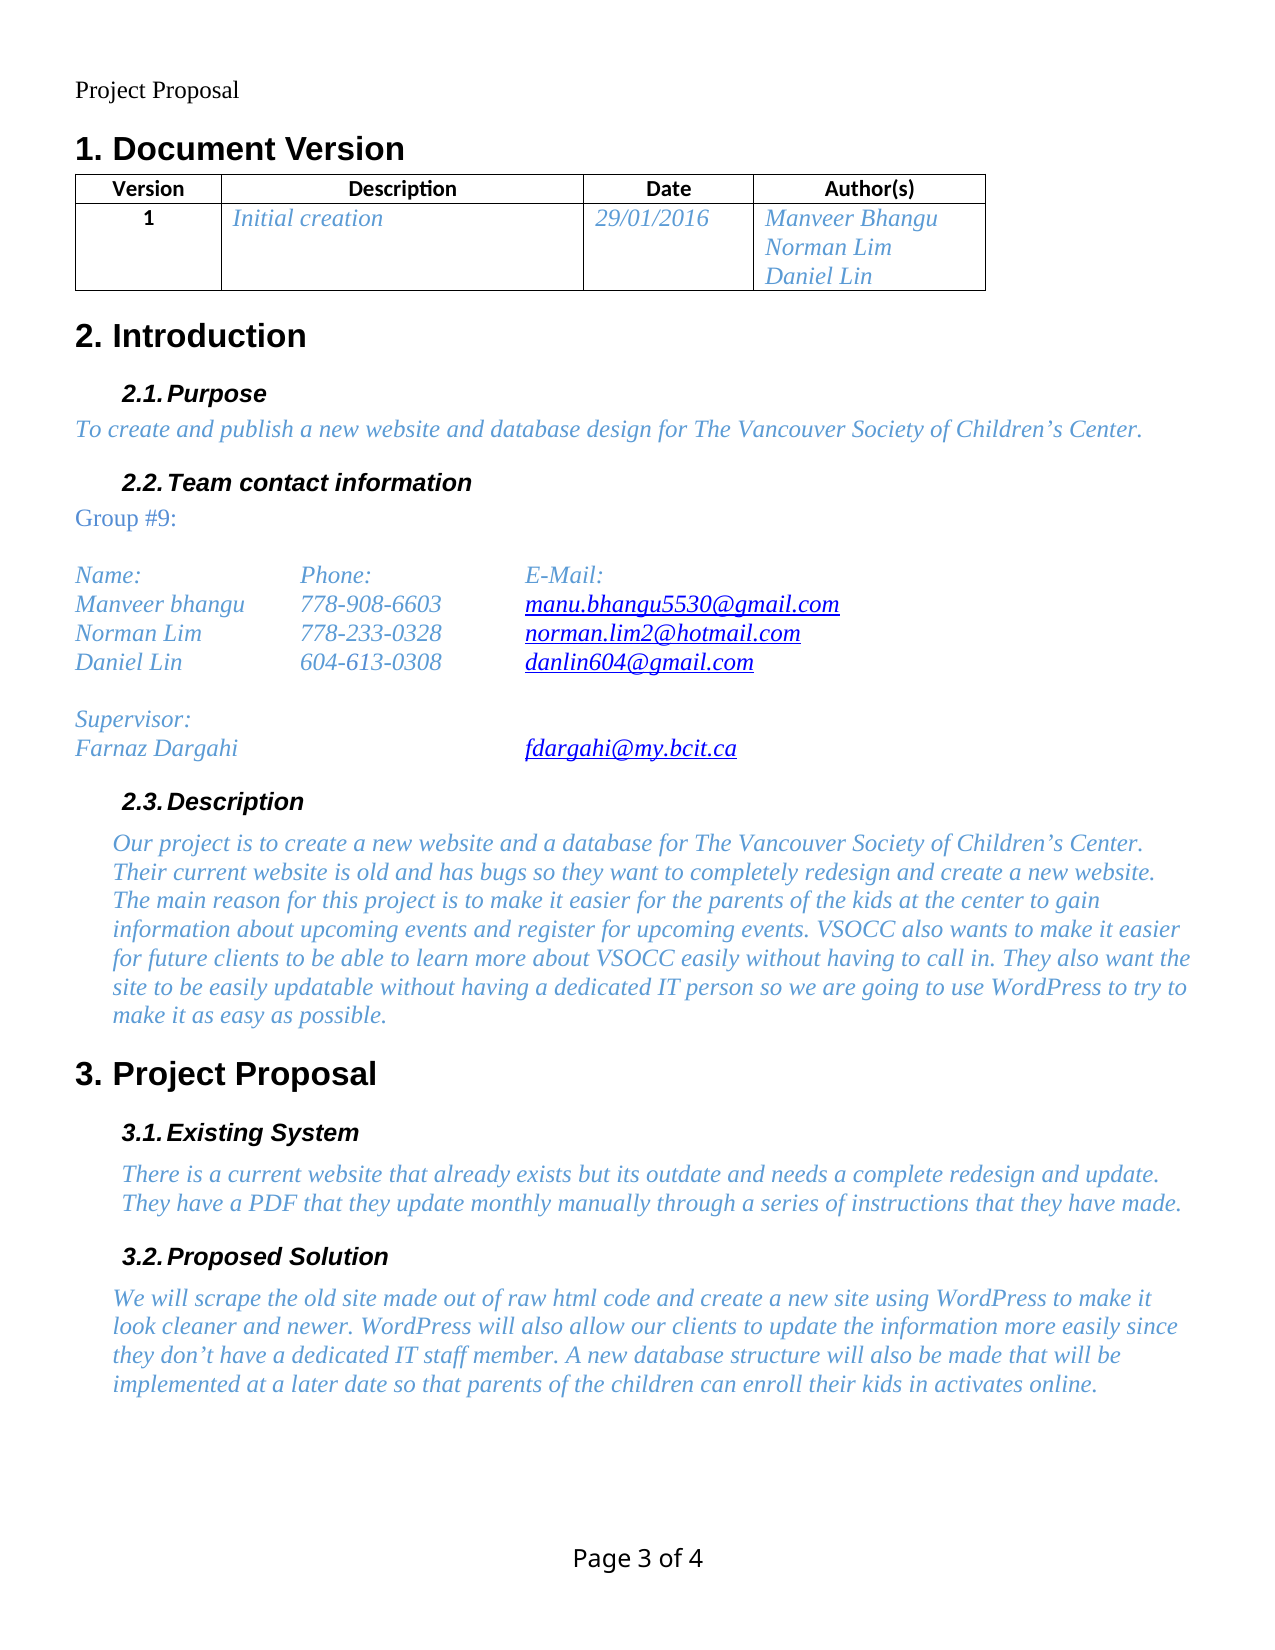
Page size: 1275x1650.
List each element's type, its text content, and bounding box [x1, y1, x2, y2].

table_header Date [584, 175, 753, 202]
table_cell Manveer Bhangu Norman Lim Daniel Lin [754, 204, 985, 290]
subtitle Team contact information [122, 468, 1200, 497]
text Manveer bhangu 778-908-6603 manu.bhangu5530@gmail.com [75, 589, 1200, 618]
subtitle Existing System [121, 1118, 1200, 1146]
subtitle Purpose [122, 379, 1200, 408]
subtitle Document Version [75, 129, 1200, 167]
text Our project is to create a new website and a database for The Vancouver Society of Children’s Center. Their current website is old and has bugs so they want to completely redesign and create a new website. The main reason for this project is to make it easier for the parents of the kids at the center to gain information about upcoming events and register for upcoming events. VSOCC also wants to make it easier for future clients to be able to learn more about VSOCC easily without having to call in. They also want the site to be easily updatable without having a dedicated IT person so we are going to use WordPress to try to make it as easy as possible. [112, 828, 1200, 1029]
text There is a current website that already exists but its outdate and needs a complete redesign and update. They have a PDF that they update monthly manually through a series of instructions that they have made. [121, 1159, 1200, 1216]
table_header Description [222, 175, 583, 202]
text Name: Phone: E-Mail: [75, 561, 1200, 589]
text We will scrape the old site made out of raw html code and create a new site using WordPress to make it look cleaner and newer. WordPress will also allow our clients to update the information more easily since they don’t have a dedicated IT staff member. A new database structure will also be made that will be implemented at a later date so that parents of the children can enroll their kids in activates online. [112, 1283, 1200, 1398]
text Norman Lim 778-233-0328 norman.lim2@hotmail.com [75, 618, 1200, 647]
subtitle Proposed Solution [122, 1241, 1200, 1270]
subtitle Introduction [75, 316, 1200, 354]
text Daniel Lin 604-613-0308 danlin604@gmail.com [75, 647, 1200, 676]
text Supervisor: [75, 704, 1200, 733]
table_cell Initial creation [222, 204, 583, 290]
subtitle Description [122, 787, 1200, 816]
table_cell 29/01/2016 [584, 204, 753, 290]
table_header Version [76, 175, 221, 202]
text Farnaz Dargahi fdargahi@my.bcit.ca [75, 733, 1200, 762]
text Group #9: [75, 503, 1200, 532]
table_cell 1 [76, 204, 221, 290]
subtitle Project Proposal [75, 1054, 1200, 1093]
table_header Author(s) [754, 175, 985, 202]
text To create and publish a new website and database design for The Vancouver Society of Children’s Center. [75, 414, 1200, 443]
